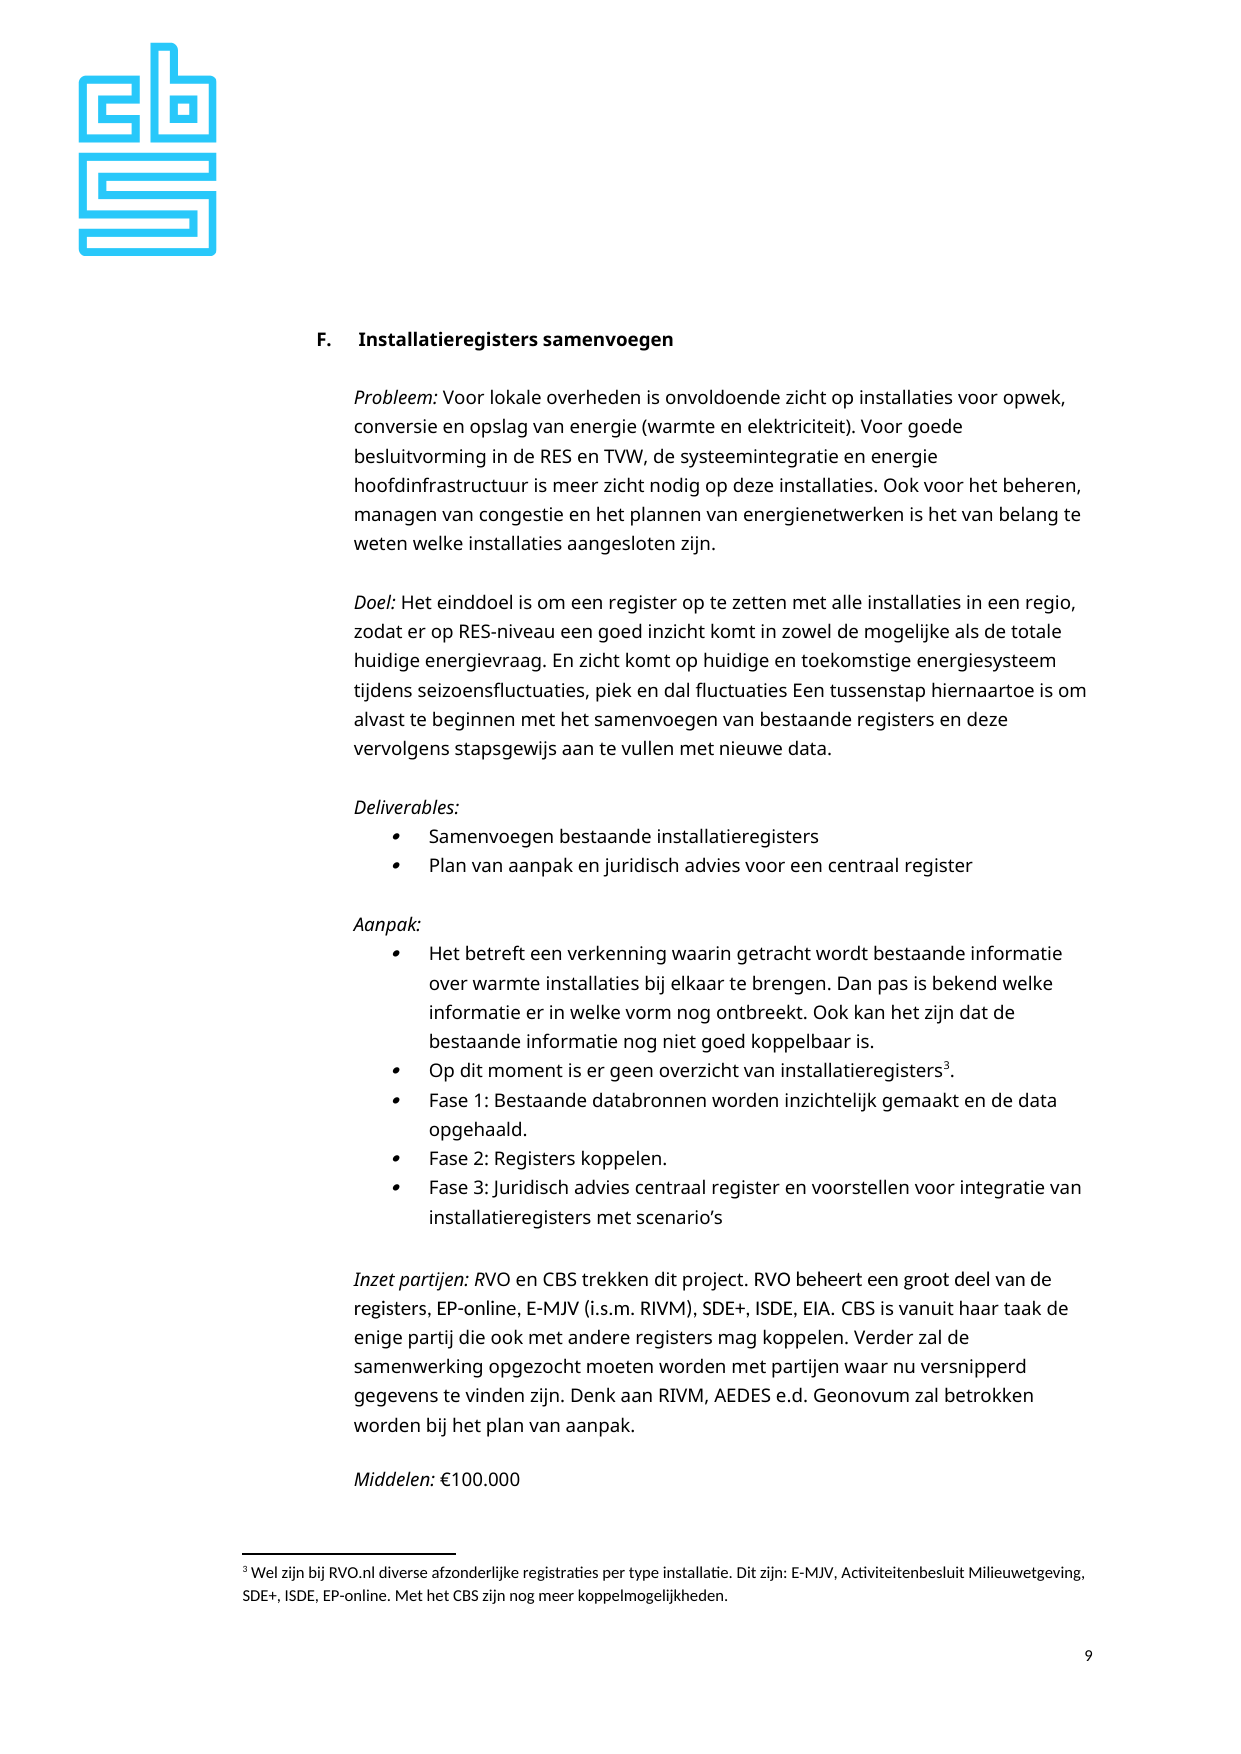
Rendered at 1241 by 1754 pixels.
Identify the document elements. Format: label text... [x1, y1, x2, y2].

list Fase 2: Registers koppelen. [391, 1145, 1092, 1171]
list Aanpak: [353, 911, 1092, 937]
list Inzet partijen: RVO en CBS trekken dit project. RVO beheert een groot deel van de registers, EP-online, E-MJV (i.s.m. RIVM), SDE+, ISDE, EIA. CBS is vanuit haar taak de enige partij die ook met andere registers mag koppelen. Verder zal de samenwerking opgezocht moeten worden met partijen waar nu versnipperd gegevens te vinden zijn. Denk aan RIVM, AEDES e.d. Geonovum zal betrokken worden bij het plan van aanpak. [353, 1262, 1092, 1437]
list Op dit moment is er geen overzicht van installatieregisters. [391, 1058, 1092, 1083]
list Het betreft een verkenning waarin getracht wordt bestaande informatie over warmte installaties bij elkaar te brengen. Dan pas is bekend welke informatie er in welke vorm nog ontbreekt. Ook kan het zijn dat de bestaande informatie nog niet goed koppelbaar is. [391, 941, 1092, 1054]
list Probleem: Voor lokale overheden is onvoldoende zicht op installaties voor opwek, conversie en opslag van energie (warmte en elektriciteit). Voor goede besluitvorming in de RES en TVW, de systeemintegratie en energie hoofdinfrastructuur is meer zicht nodig op deze installaties. Ook voor het beheren, managen van congestie en het plannen van energienetwerken is het van belang te weten welke installaties aangesloten zijn. [353, 384, 1092, 556]
list Samenvoegen bestaande installatieregisters [391, 823, 1092, 849]
picture [1, 0, 217, 256]
list Fase 3: Juridisch advies centraal register en voorstellen voor integratie van installatieregisters met scenario’s [391, 1175, 1092, 1229]
list Fase 1: Bestaande databronnen worden inzichtelijk gemaakt en de data opgehaald. [391, 1087, 1092, 1142]
list Doel: Het einddoel is om een register op te zetten met alle installaties in een regio, zodat er op RES-niveau een goed inzicht komt in zowel de mogelijke als de totale huidige energievraag. En zicht komt op huidige en toekomstige energiesysteem tijdens seizoensfluctuaties, piek en dal fluctuaties Een tussenstap hiernaartoe is om alvast te beginnen met het samenvoegen van bestaande registers en deze vervolgens stapsgewijs aan te vullen met nieuwe data. [353, 589, 1092, 761]
list Middelen: €100.000 [353, 1467, 1092, 1492]
list Deliverables: [353, 794, 1092, 820]
list Installatieregisters samenvoegen [316, 326, 1092, 351]
list Plan van aanpak en juridisch advies voor een centraal register [391, 853, 1092, 878]
